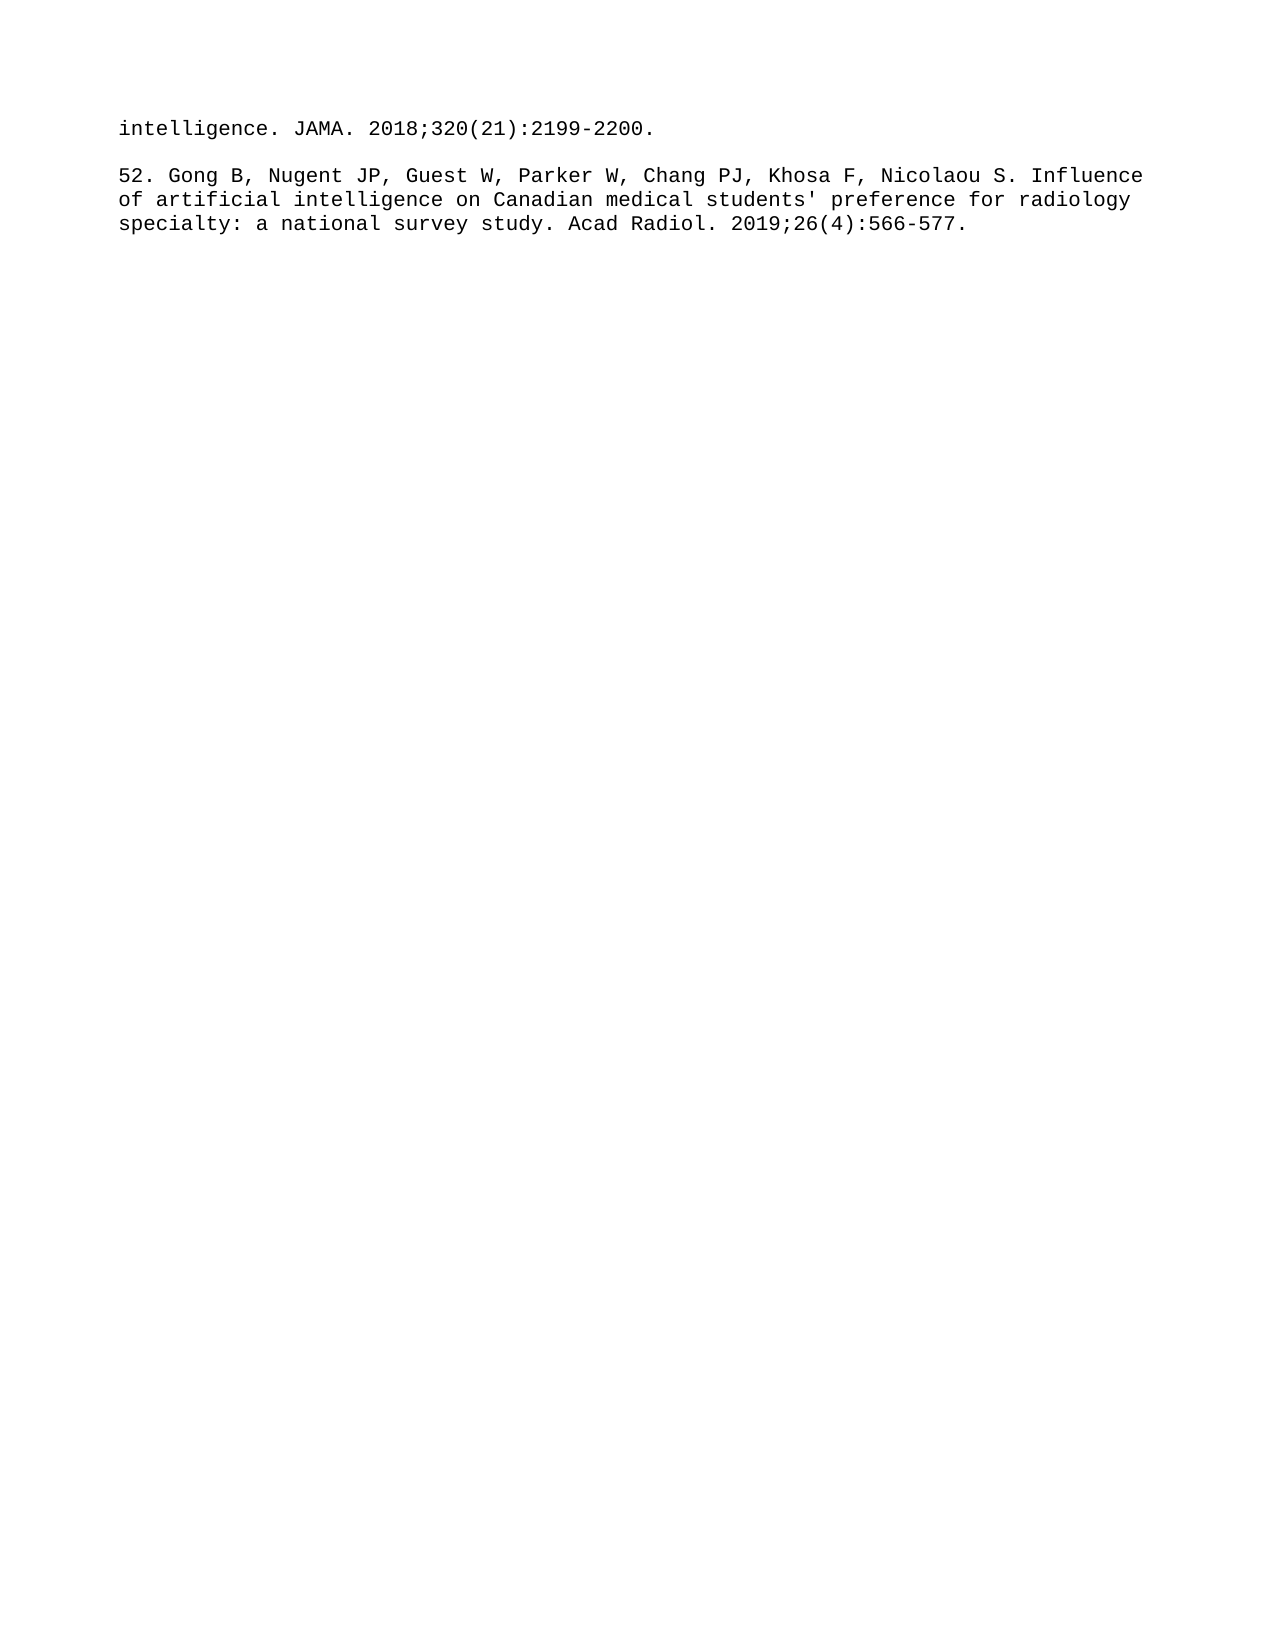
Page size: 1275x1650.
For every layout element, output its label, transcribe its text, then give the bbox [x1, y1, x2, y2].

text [118, 118, 1157, 142]
text 52. Gong B, Nugent JP, Guest W, Parker W, Chang PJ, Khosa F, Nicolaou S. Influence of artificial intelligence on Canadian medical students' preference for radiology specialty: a national survey study. Acad Radiol. 2019;26(4):566-577. [118, 165, 1157, 236]
